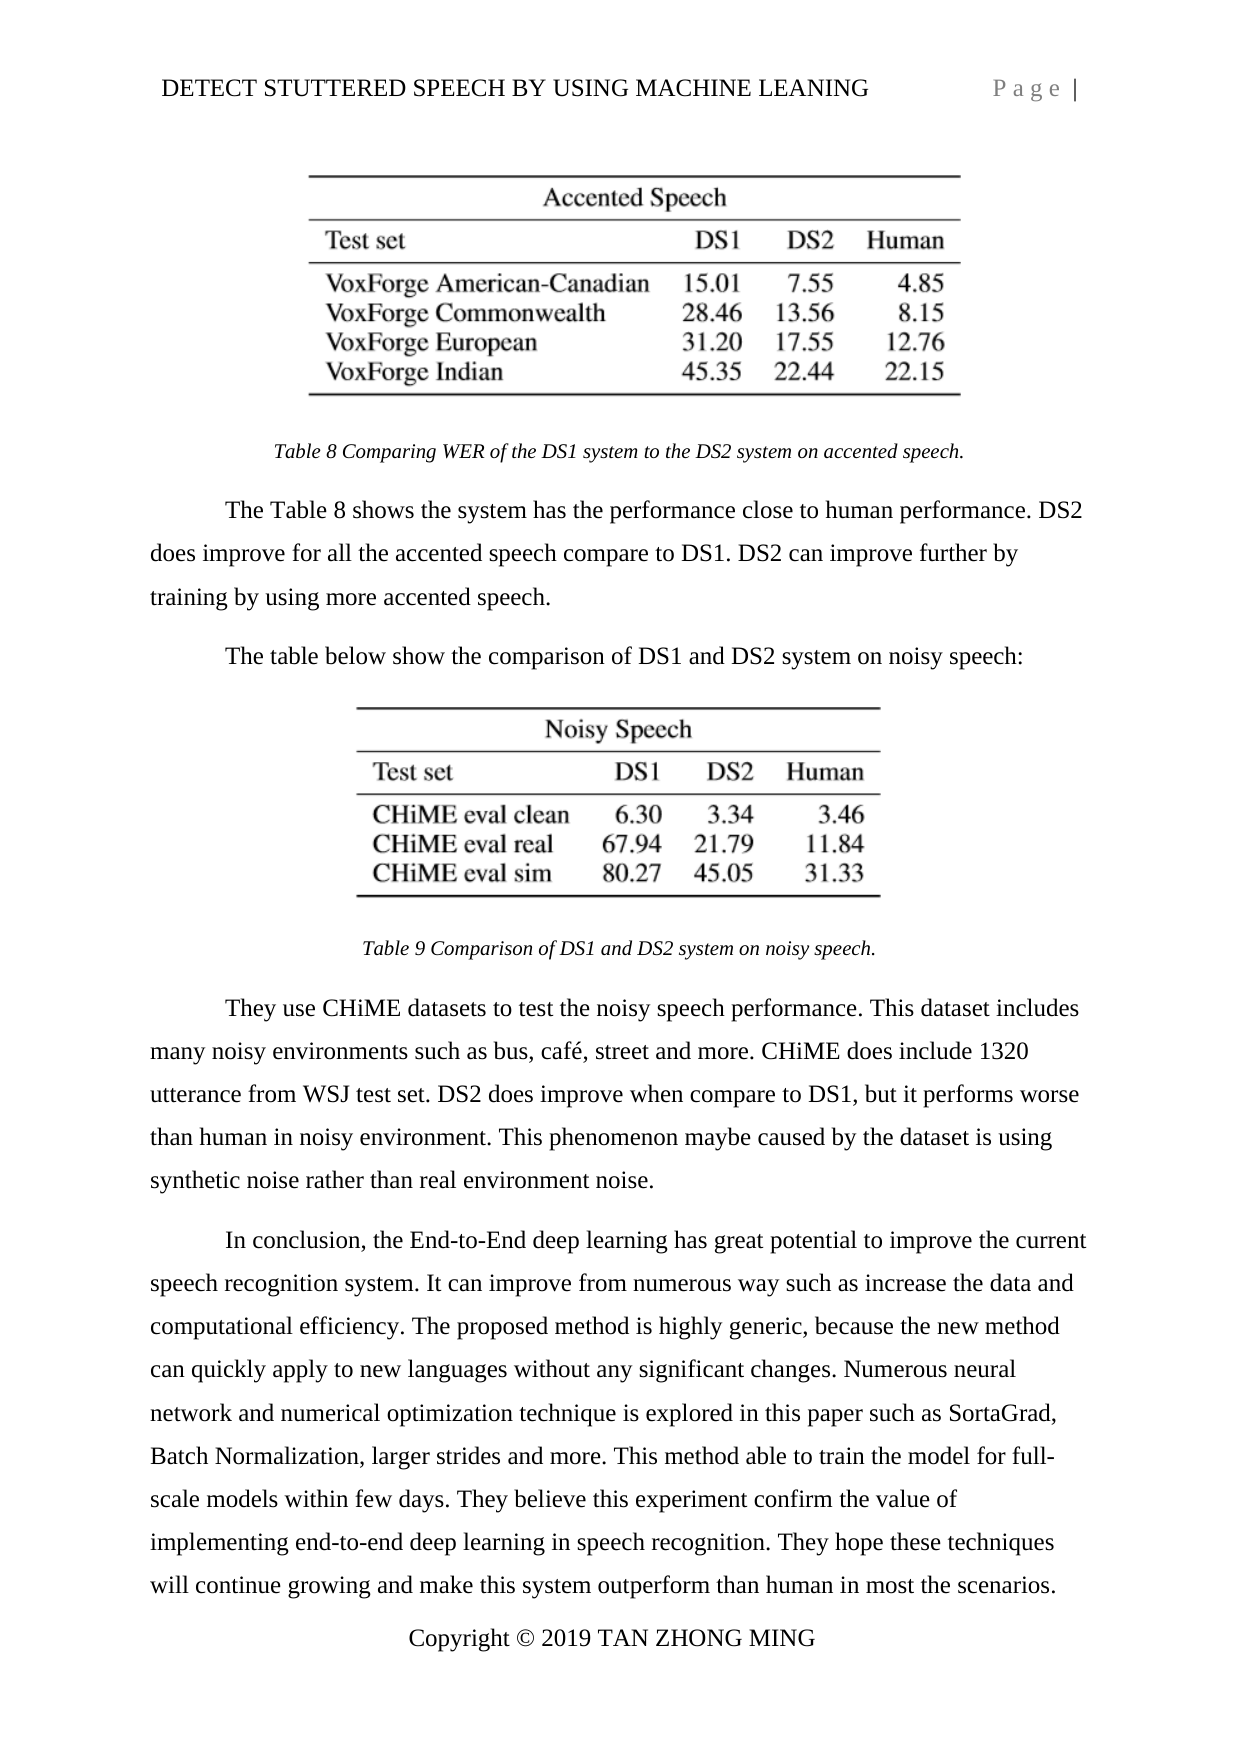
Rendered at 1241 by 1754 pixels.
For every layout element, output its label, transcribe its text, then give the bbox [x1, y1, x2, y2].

text The Table 8 shows the system has the performance close to human performance. DS2 does improve for all the accented speech compare to DS1. DS2 can improve further by training by using more accented speech. [150, 495, 1090, 610]
text In conclusion, the End-to-End deep learning has great potential to improve the current speech recognition system. It can improve from numerous way such as increase the data and computational efficiency. The proposed method is highly generic, because the new method can quickly apply to new languages without any significant changes. Numerous neural network and numerical optimization technique is explored in this paper such as SortaGrad, Batch Normalization, larger strides and more. This method able to train the model for full-scale models within few days. They believe this experiment confirm the value of implementing end-to-end deep learning in speech recognition. They hope these techniques will continue growing and make this system outperform than human in most the scenarios. [150, 1225, 1090, 1599]
text They use CHiME datasets to test the noisy speech performance. This dataset includes many noisy environments such as bus, café, street and more. CHiME does include 1320 utterance from WSJ test set. DS2 does improve when compare to DS1, but it performs worse than human in noisy environment. This phenomenon maybe caused by the dataset is using synthetic noise rather than real environment noise. [150, 993, 1090, 1194]
text The table below show the comparison of DS1 and DS2 system on noisy speech: [150, 641, 1090, 670]
picture [339, 701, 901, 905]
text Table 8 Comparing WER of the DS1 system to the DS2 system on accented speech. [150, 438, 1090, 463]
picture [270, 150, 970, 408]
text Table 9 Comparison of DS1 and DS2 system on noisy speech. [150, 936, 1090, 960]
